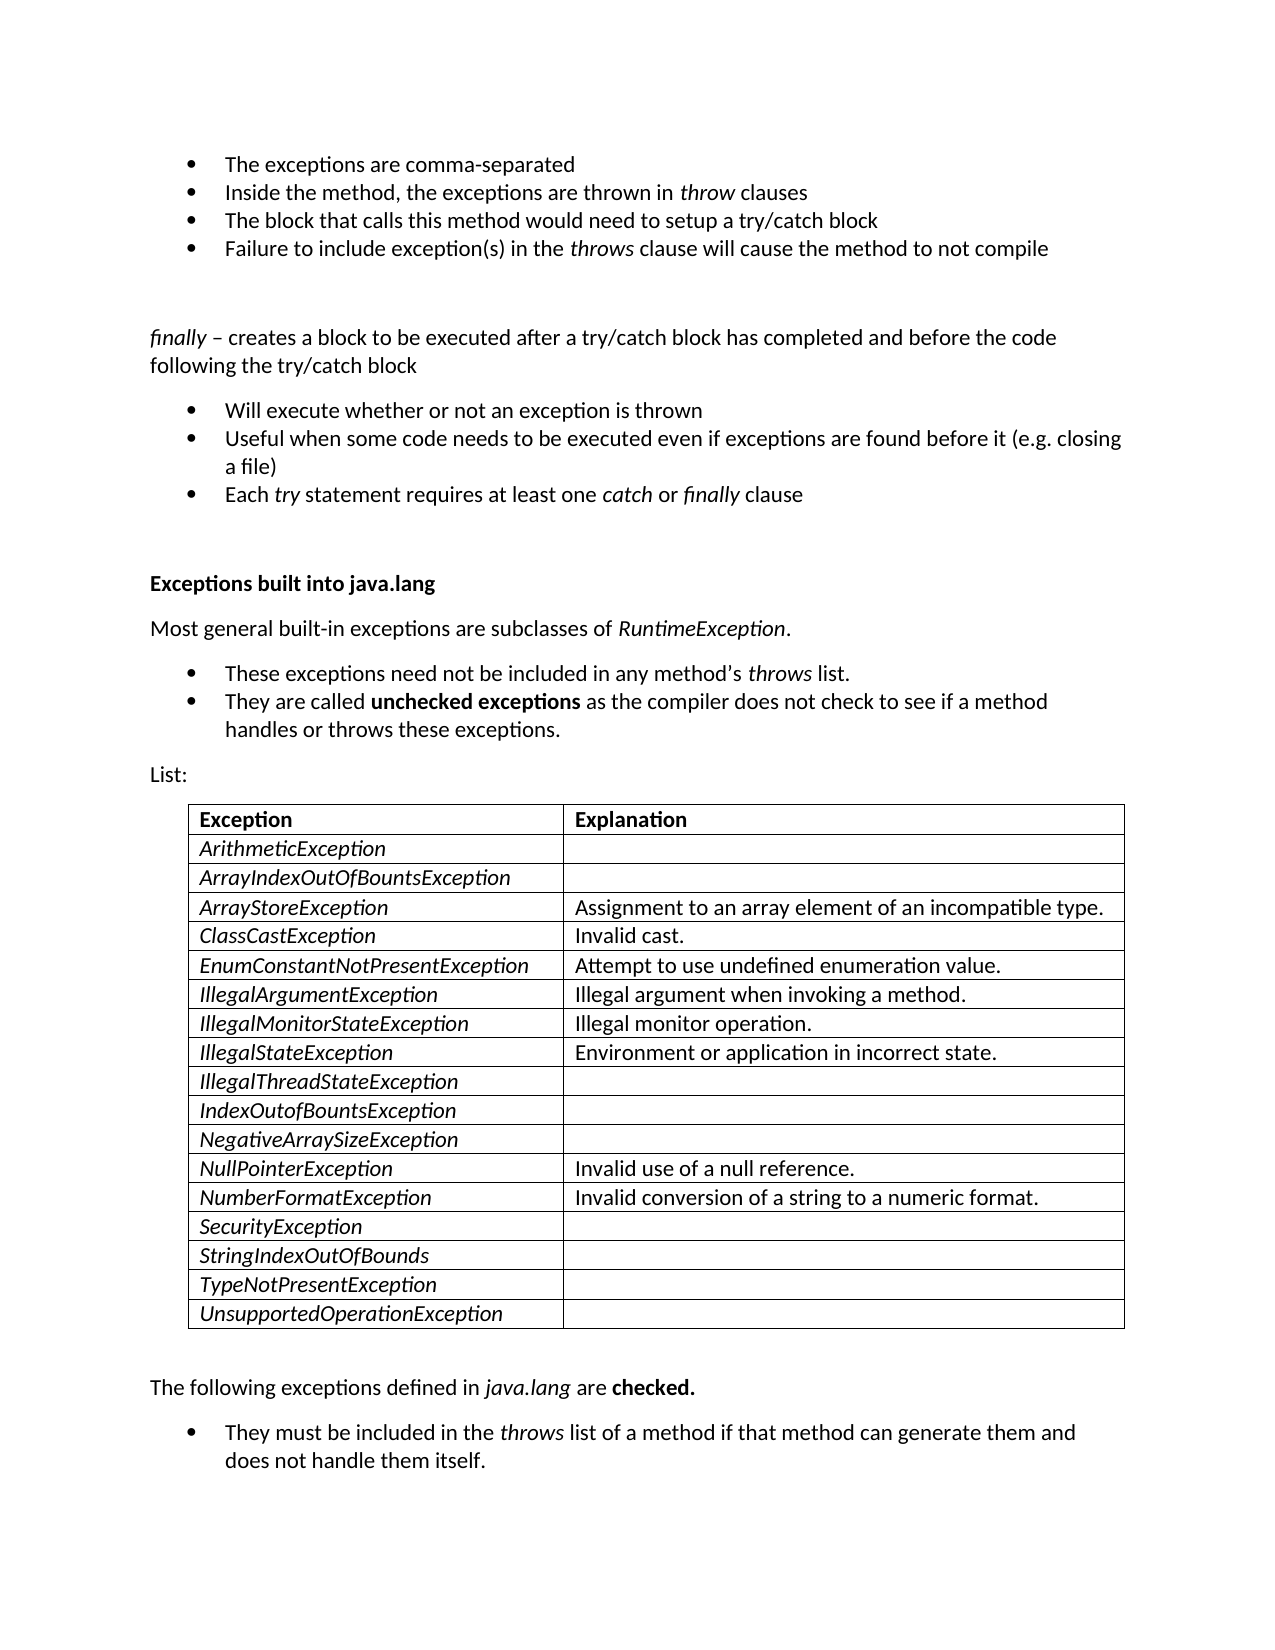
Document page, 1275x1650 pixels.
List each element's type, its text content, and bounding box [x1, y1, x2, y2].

list The block that calls this method would need to setup a try/catch block [187, 206, 1125, 234]
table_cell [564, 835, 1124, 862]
list Will execute whether or not an exception is thrown [187, 396, 1125, 424]
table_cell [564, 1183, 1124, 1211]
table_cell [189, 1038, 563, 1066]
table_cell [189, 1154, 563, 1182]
text The following exceptions defined in java.lang are checked. [150, 1373, 1125, 1401]
text List: [150, 760, 1125, 788]
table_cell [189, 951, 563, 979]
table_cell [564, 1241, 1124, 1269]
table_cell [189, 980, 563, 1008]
text Exceptions built into java.lang [150, 569, 1125, 598]
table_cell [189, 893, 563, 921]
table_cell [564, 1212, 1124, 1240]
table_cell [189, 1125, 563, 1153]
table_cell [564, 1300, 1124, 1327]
list They are called unchecked exceptions as the compiler does not check to see if a method handles or throws these exceptions. [187, 687, 1125, 743]
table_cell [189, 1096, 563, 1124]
list Each try statement requires at least one catch or finally clause [187, 480, 1125, 508]
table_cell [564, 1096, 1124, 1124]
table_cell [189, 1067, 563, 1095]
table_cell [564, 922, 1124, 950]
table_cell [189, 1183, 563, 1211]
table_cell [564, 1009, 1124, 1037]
list These exceptions need not be included in any method’s throws list. [187, 659, 1125, 687]
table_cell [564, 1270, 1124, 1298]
list They must be included in the throws list of a method if that method can generate them and does not handle them itself. [187, 1418, 1125, 1474]
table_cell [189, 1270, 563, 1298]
list Failure to include exception(s) in the throws clause will cause the method to not compile [187, 234, 1125, 262]
list The exceptions are comma-separated [187, 150, 1125, 178]
text finally – creates a block to be executed after a try/catch block has completed and before the code following the try/catch block [150, 323, 1125, 379]
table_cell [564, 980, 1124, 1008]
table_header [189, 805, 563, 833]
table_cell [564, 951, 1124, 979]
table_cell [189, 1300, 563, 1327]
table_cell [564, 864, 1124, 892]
text Most general built-in exceptions are subclasses of RuntimeException. [150, 614, 1125, 642]
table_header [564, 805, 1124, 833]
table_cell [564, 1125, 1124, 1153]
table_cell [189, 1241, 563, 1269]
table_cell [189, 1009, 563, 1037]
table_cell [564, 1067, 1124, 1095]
list Inside the method, the exceptions are thrown in throw clauses [187, 178, 1125, 206]
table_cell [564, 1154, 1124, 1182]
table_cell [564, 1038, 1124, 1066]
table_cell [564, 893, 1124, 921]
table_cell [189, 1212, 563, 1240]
list Useful when some code needs to be executed even if exceptions are found before it (e.g. closing a file) [187, 424, 1125, 480]
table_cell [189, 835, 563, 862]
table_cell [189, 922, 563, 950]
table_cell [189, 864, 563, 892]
